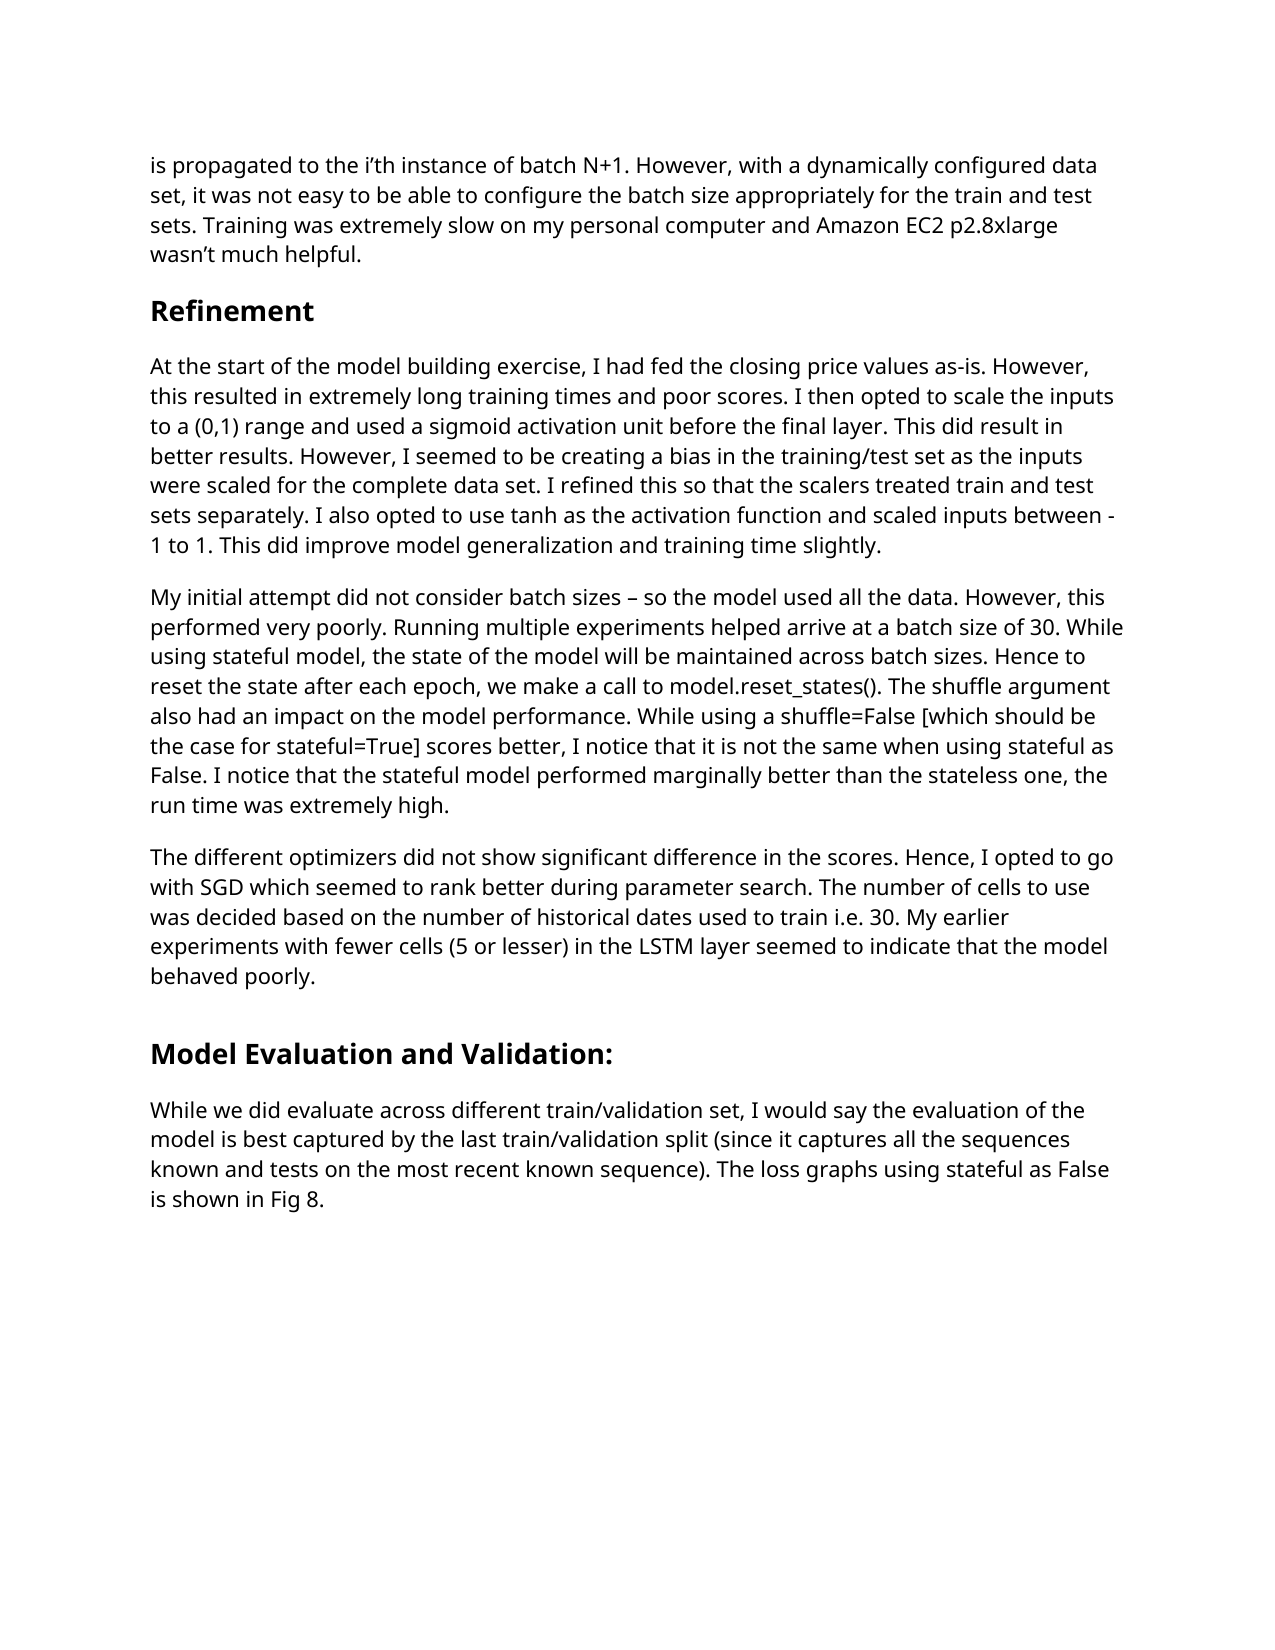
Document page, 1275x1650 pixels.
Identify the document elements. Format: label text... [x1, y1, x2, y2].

text At the start of the model building exercise, I had fed the closing price values as-is. However, this resulted in extremely long training times and poor scores. I then opted to scale the inputs to a (0,1) range and used a sigmoid activation unit before the final layer. This did result in better results. However, I seemed to be creating a bias in the training/test set as the inputs were scaled for the complete data set. I refined this so that the scalers treated train and test sets separately. I also opted to use tanh as the activation function and scaled inputs between -1 to 1. This did improve model generalization and training time slightly. [150, 351, 1125, 560]
text The different optimizers did not show significant difference in the scores. Hence, I opted to go with SGD which seemed to rank better during parameter search. The number of cells to use was decided based on the number of historical dates used to train i.e. 30. My earlier experiments with fewer cells (5 or lesser) in the LSTM layer seemed to indicate that the model behaved poorly. [150, 842, 1125, 991]
text While we did evaluate across different train/validation set, I would say the evaluation of the model is best captured by the last train/validation split (since it captures all the sequences known and tests on the most recent known sequence). The loss graphs using stateful as False is shown in Fig 8. [150, 1095, 1125, 1214]
text My initial attempt did not consider batch sizes – so the model used all the data. However, this performed very poorly. Running multiple experiments helped arrive at a batch size of 30. While using stateful model, the state of the model will be maintained across batch sizes. Hence to reset the state after each epoch, we make a call to model.reset_states(). The shuffle argument also had an impact on the model performance. While using a shuffle=False [which should be the case for stateful=True] scores better, I notice that it is not the same when using stateful as False. I notice that the stateful model performed marginally better than the stateless one, the run time was extremely high. [150, 582, 1125, 820]
subtitle Model Evaluation and Validation: [150, 1034, 1125, 1073]
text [150, 150, 1125, 269]
subtitle Refinement [150, 291, 1125, 329]
